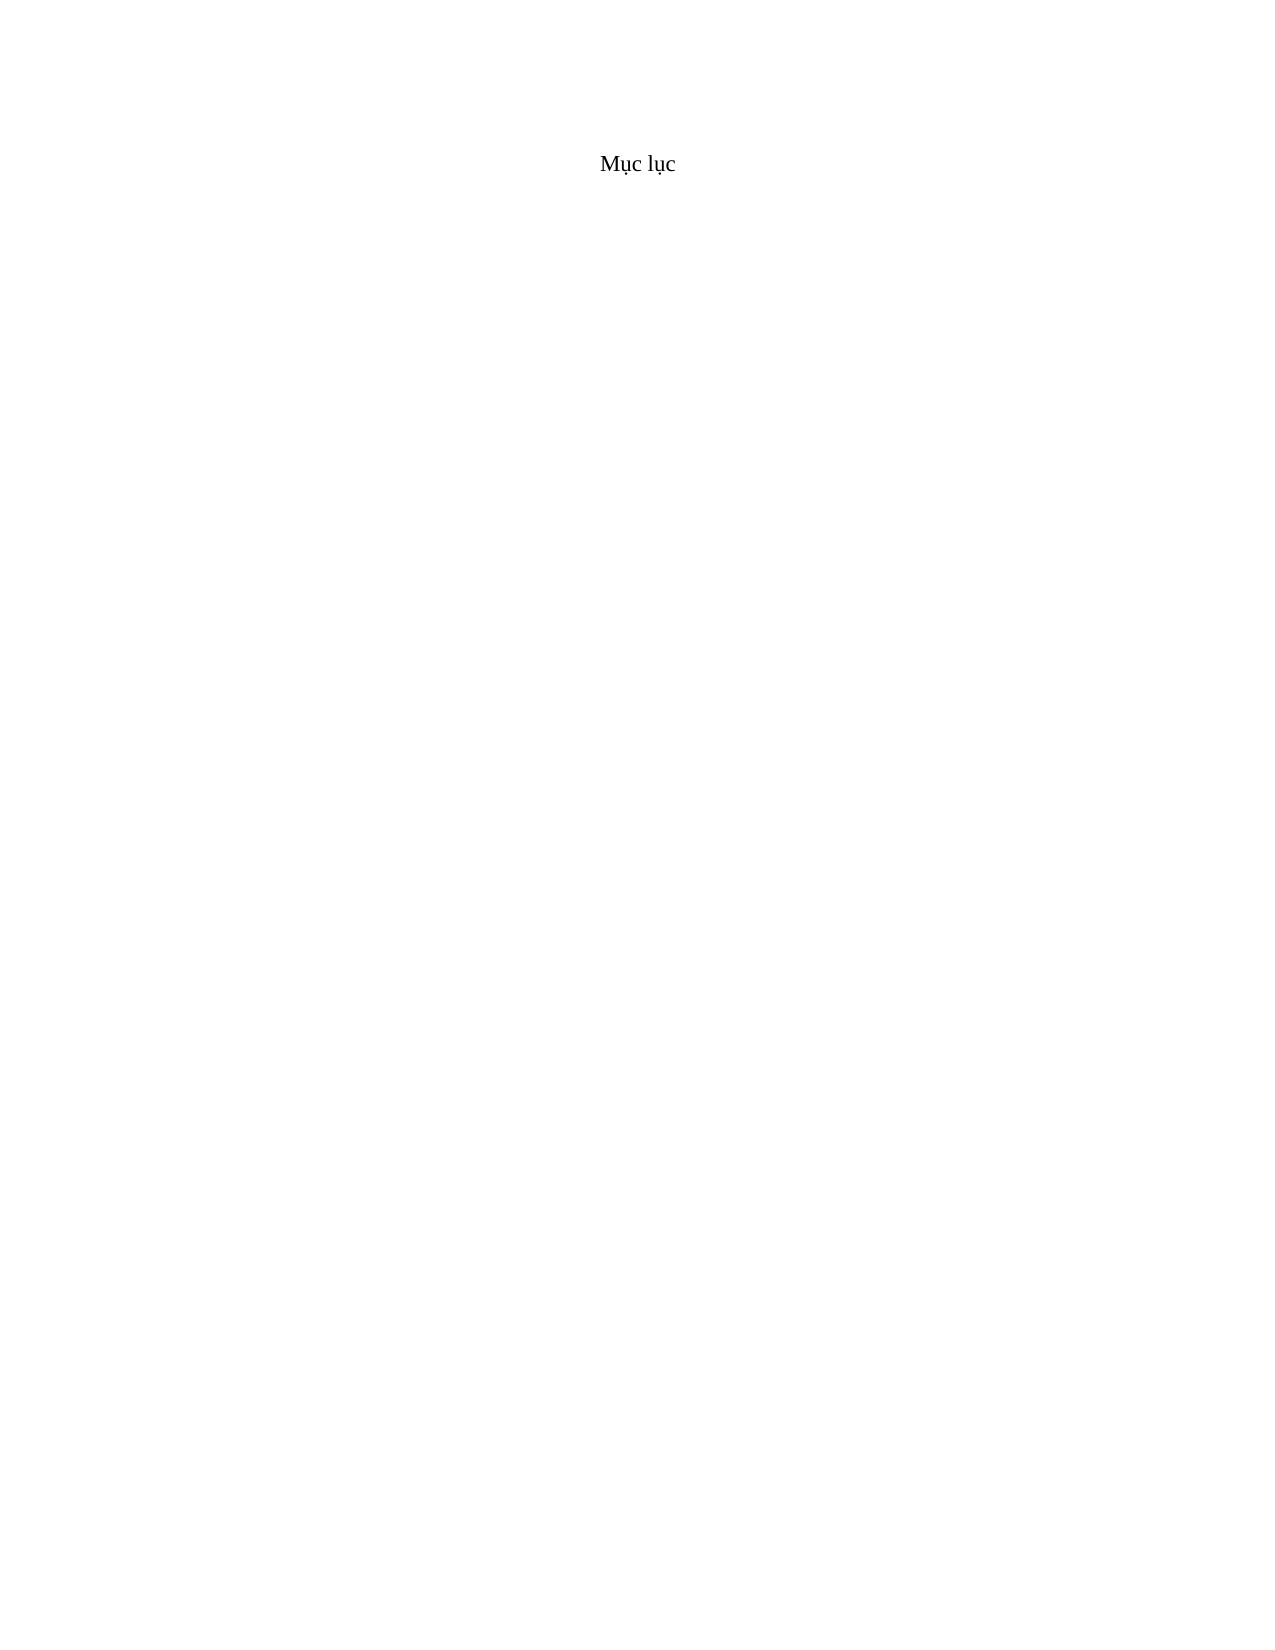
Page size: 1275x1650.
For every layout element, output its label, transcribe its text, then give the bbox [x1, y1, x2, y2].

text Mục lục [150, 150, 1125, 176]
